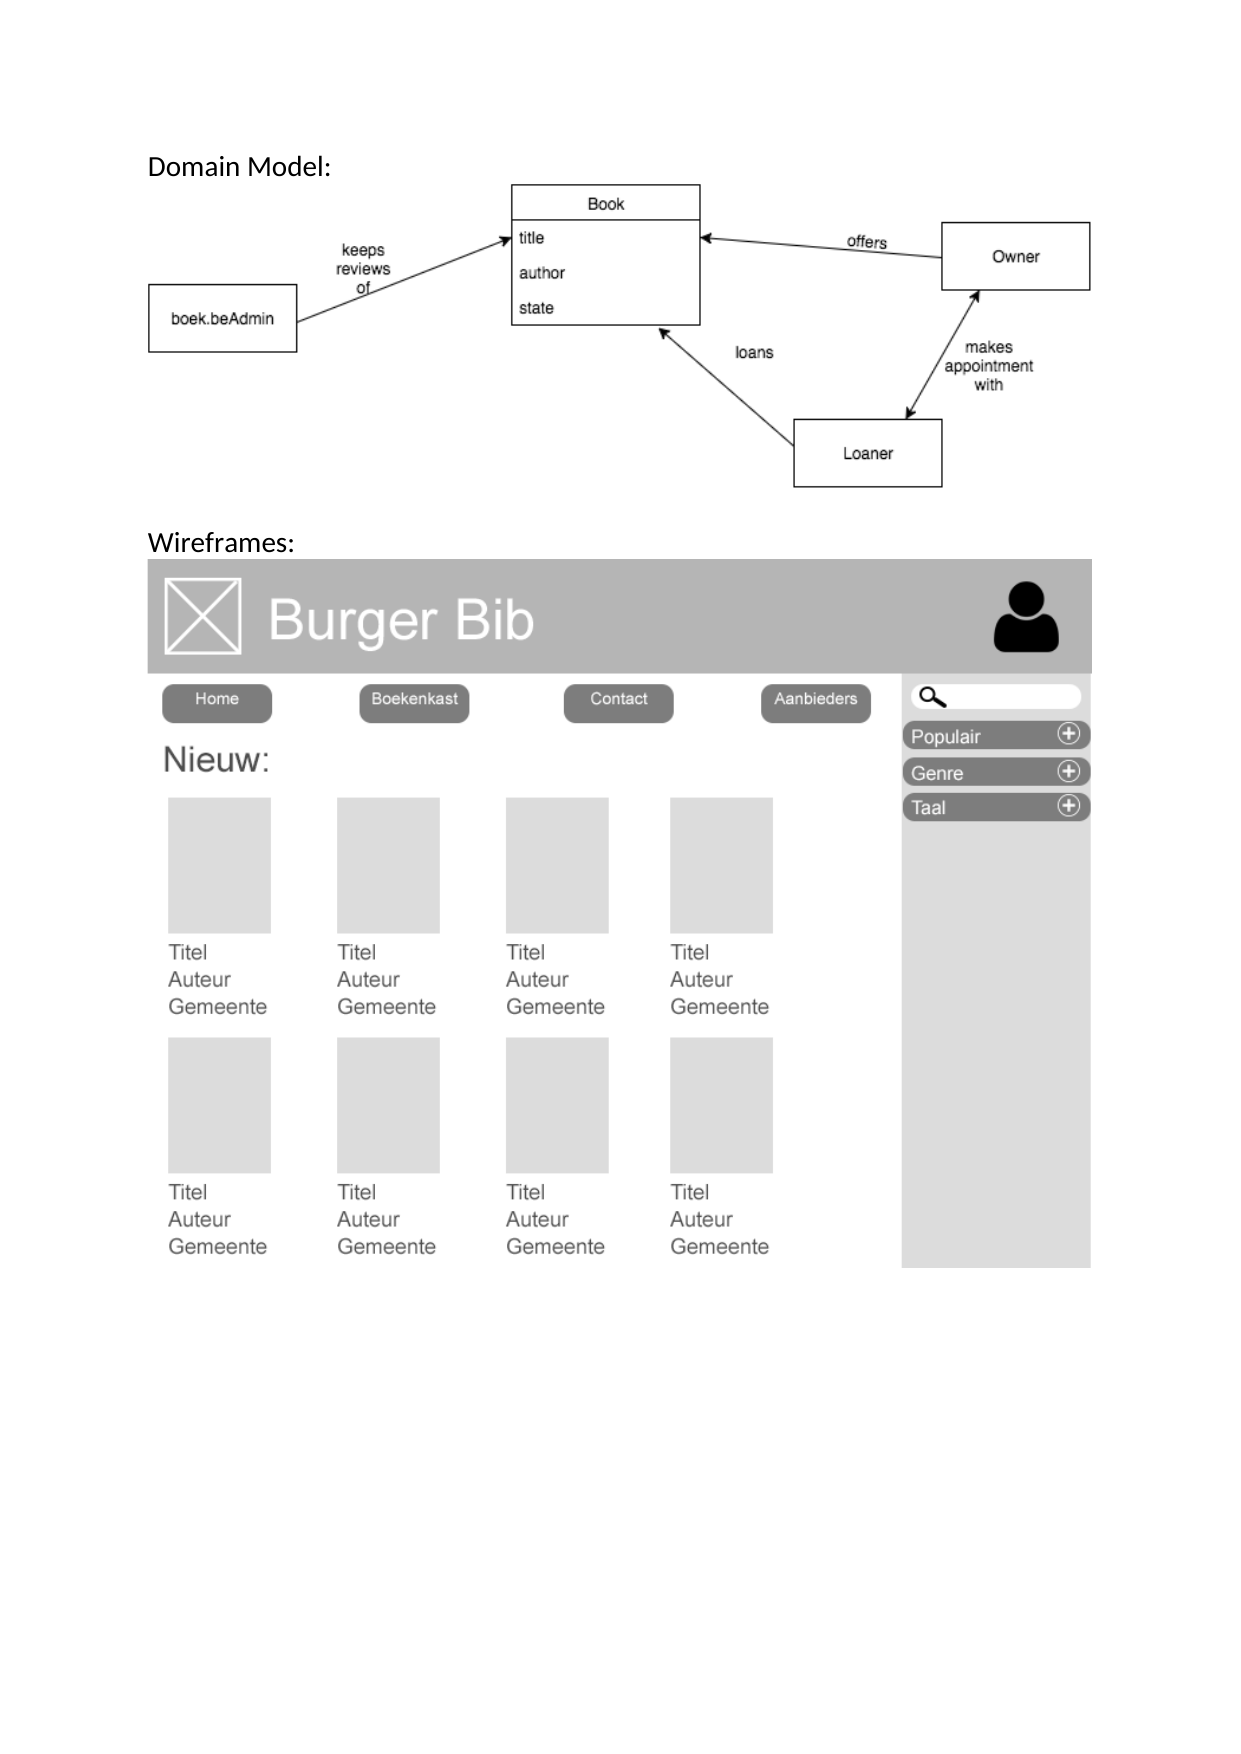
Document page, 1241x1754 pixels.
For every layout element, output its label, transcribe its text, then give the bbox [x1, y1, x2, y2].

text Domain Model: [148, 148, 1093, 183]
text Wireframes: [148, 524, 1093, 559]
picture [147, 559, 1092, 1268]
